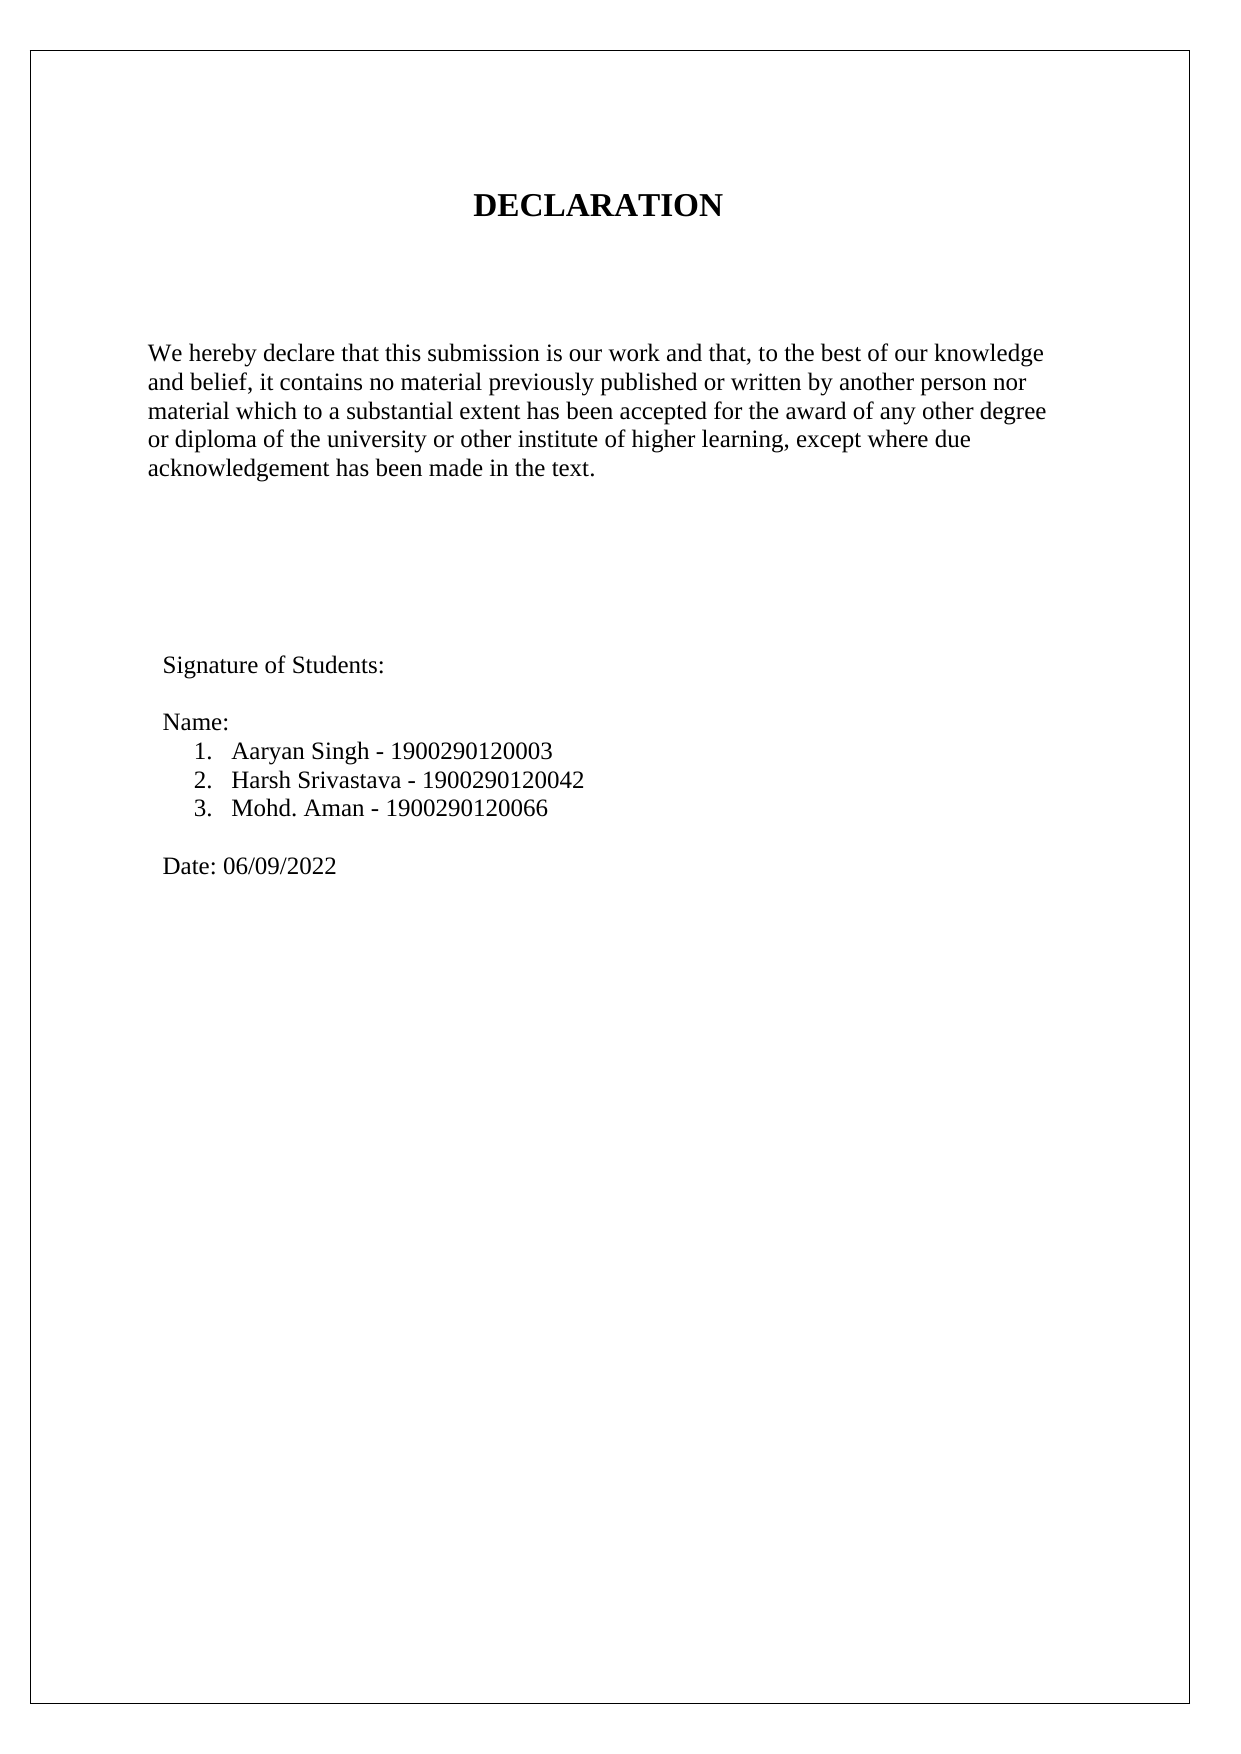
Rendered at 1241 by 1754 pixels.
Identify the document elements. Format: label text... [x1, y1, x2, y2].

text and belief, it contains no material previously published or written by another person nor [148, 367, 1167, 396]
text material which to a substantial extent has been accepted for the award of any other degree [148, 396, 1167, 424]
list Aaryan Singh - 1900290120003 [194, 736, 1167, 765]
text DECLARATION [31, 185, 1167, 223]
list Harsh Srivastava - 1900290120042 [194, 765, 1167, 793]
list Mohd. Aman - 1900290120066 [194, 793, 1167, 822]
text Date: 06/09/2022 [162, 851, 1167, 880]
text We hereby declare that this submission is our work and that, to the best of our knowledge [148, 338, 1167, 367]
text Name: [162, 707, 1167, 736]
text Signature of Students: [162, 650, 1167, 678]
text acknowledgement has been made in the text. [148, 453, 1167, 482]
text or diploma of the university or other institute of higher learning, except where due [148, 424, 1167, 453]
